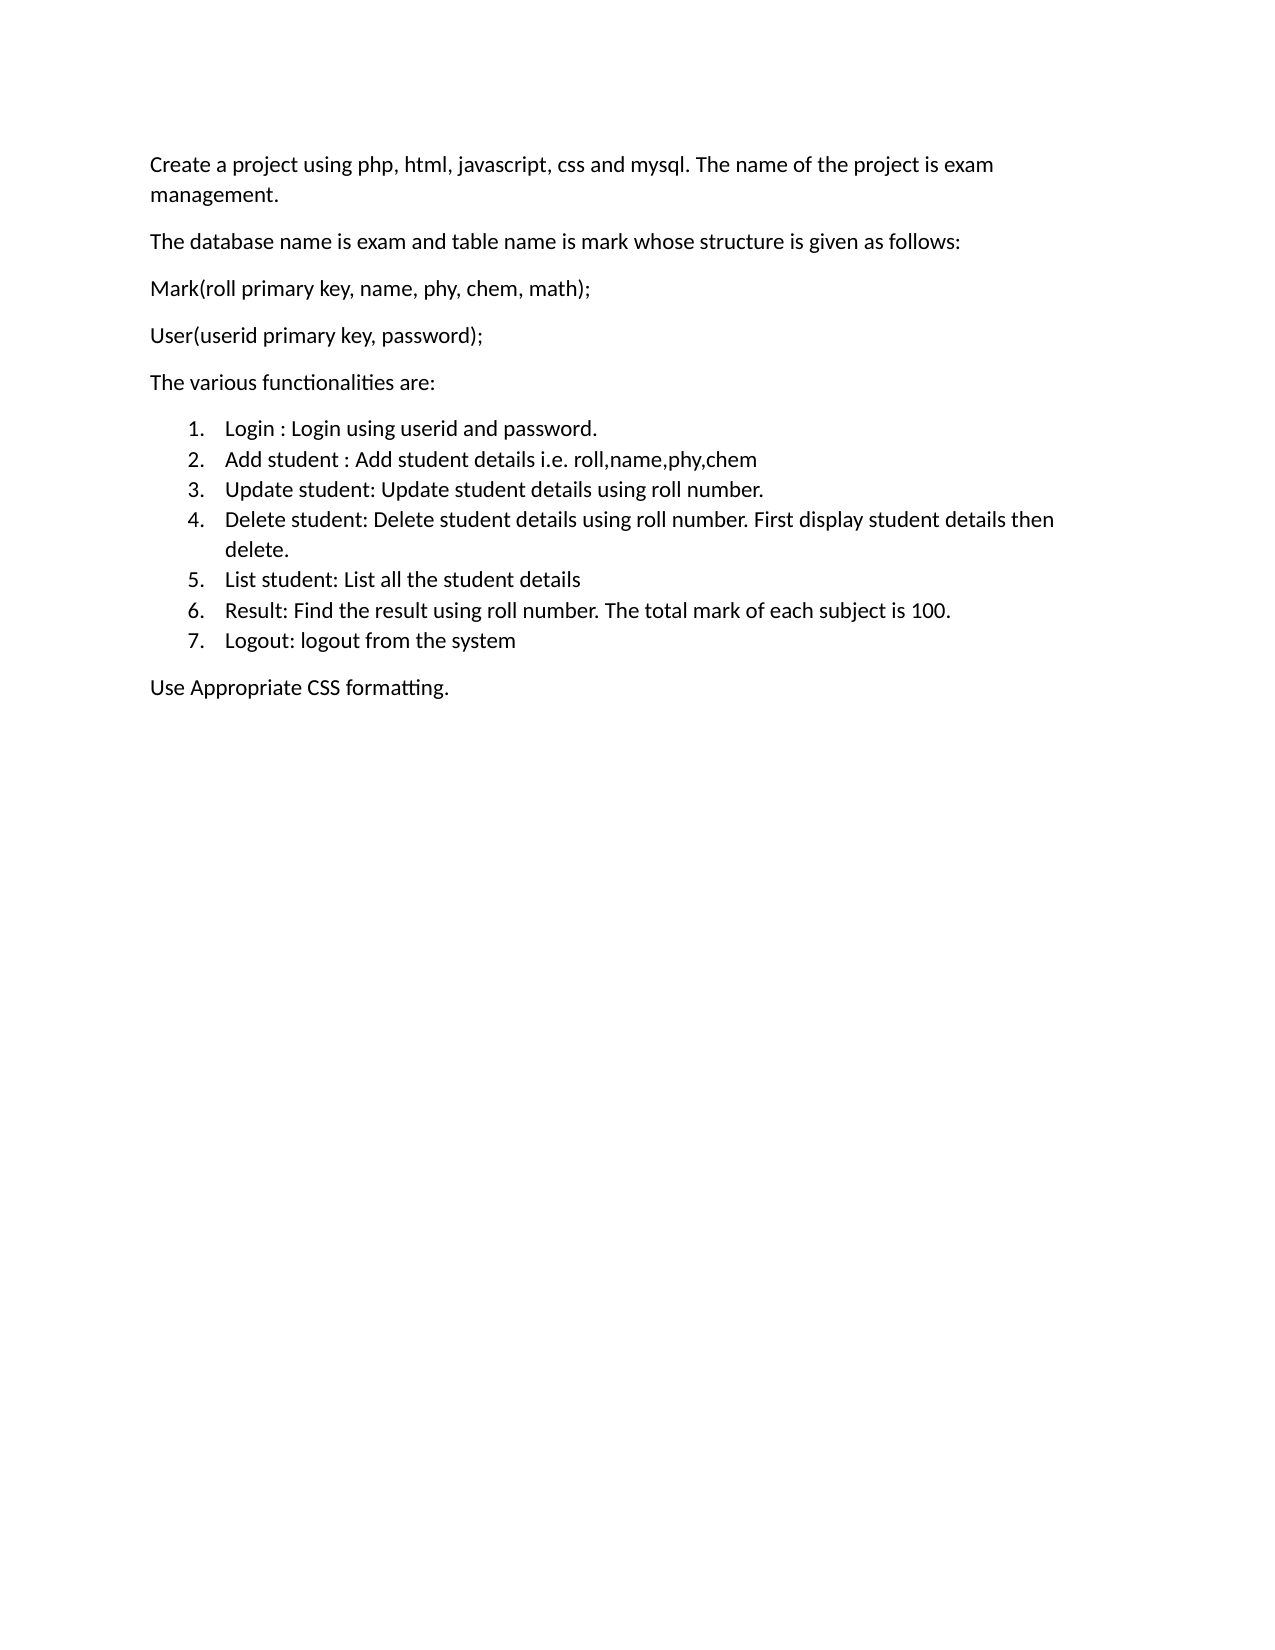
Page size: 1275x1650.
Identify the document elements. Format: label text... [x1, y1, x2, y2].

list List student: List all the student details [187, 566, 1125, 594]
list Login : Login using userid and password. [187, 414, 1125, 443]
list Update student: Update student details using roll number. [187, 475, 1125, 503]
text Mark(roll primary key, name, phy, chem, math); [150, 274, 1125, 302]
list Delete student: Delete student details using roll number. First display student details then delete. [187, 505, 1125, 563]
text The database name is exam and table name is mark whose structure is given as follows: [150, 227, 1125, 255]
list Add student : Add student details i.e. roll,name,phy,chem [187, 445, 1125, 473]
list Result: Find the result using roll number. The total mark of each subject is 100. [187, 596, 1125, 624]
text Create a project using php, html, javascript, css and mysql. The name of the project is exam management. [150, 150, 1125, 208]
text The various functionalities are: [150, 368, 1125, 396]
text Use Appropriate CSS formatting. [150, 673, 1125, 701]
list Logout: logout from the system [187, 626, 1125, 654]
text User(userid primary key, password); [150, 321, 1125, 349]
